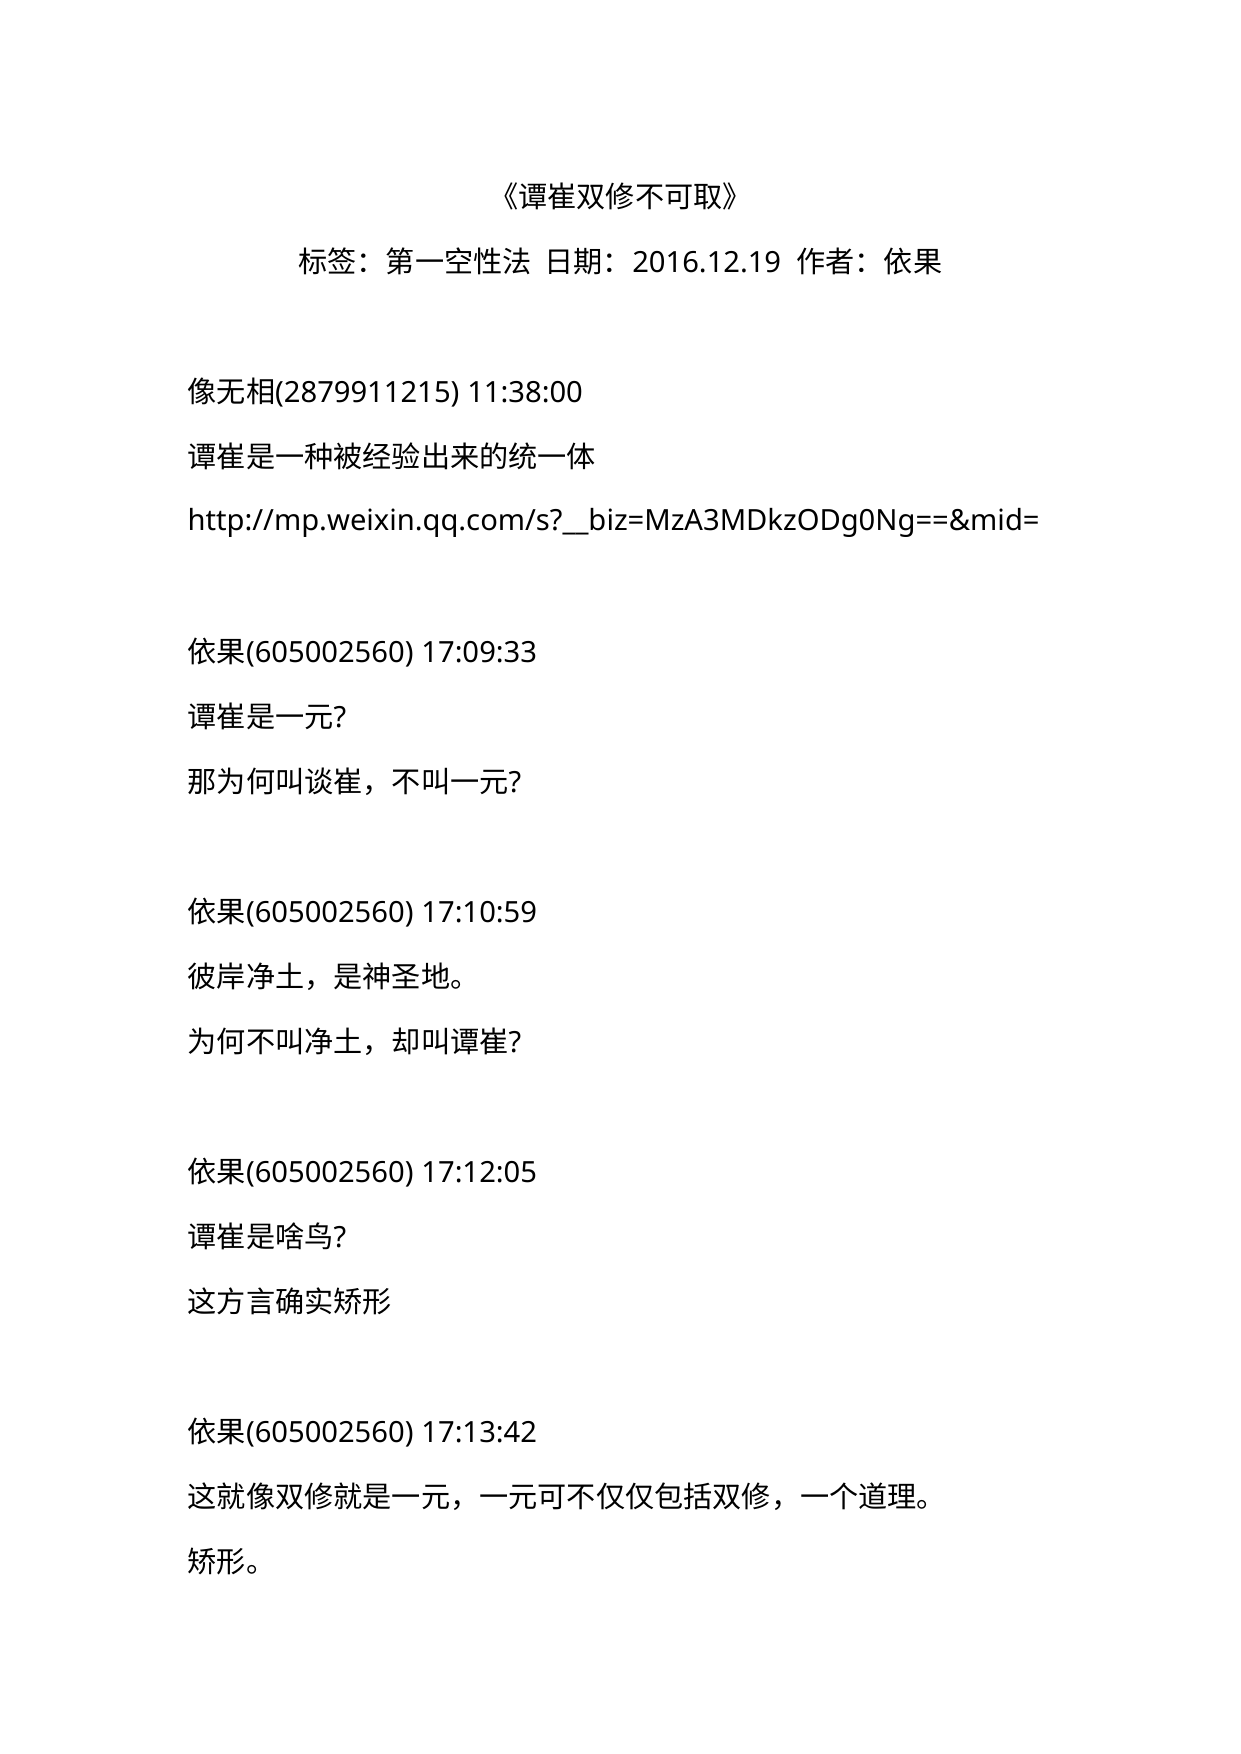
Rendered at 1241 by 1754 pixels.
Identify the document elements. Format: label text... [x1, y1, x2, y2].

text 《谭崔双修不可取》 [187, 162, 1053, 227]
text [187, 357, 1053, 1592]
text 标签：第一空性法 日期：2016.12.19 作者：依果 [187, 227, 1053, 292]
